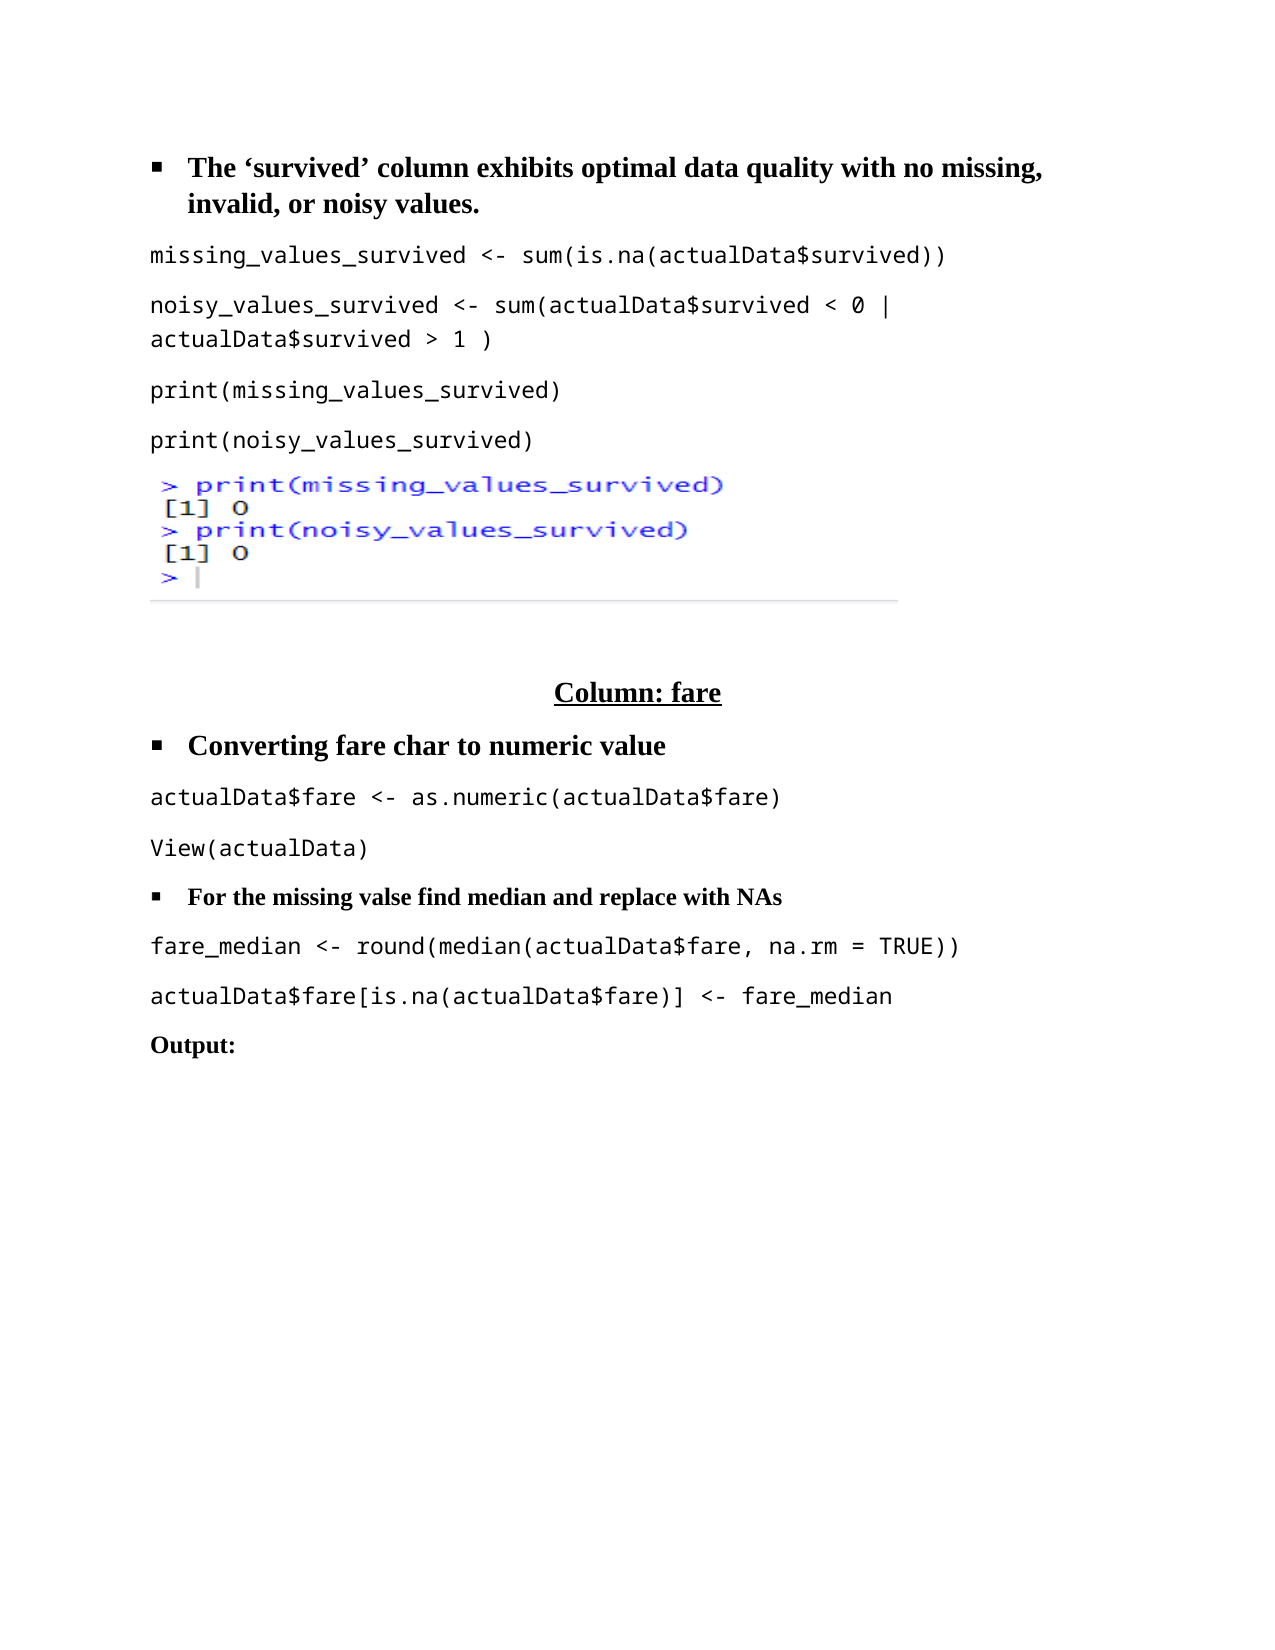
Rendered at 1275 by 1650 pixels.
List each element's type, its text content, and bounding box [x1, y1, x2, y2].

list The ‘survived’ column exhibits optimal data quality with no missing, invalid, or noisy values. [150, 150, 1125, 220]
picture [150, 474, 899, 604]
text actualData$fare <- as.numeric(actualData$fare) [150, 781, 1125, 812]
list Converting fare char to numeric value [150, 728, 1125, 762]
text noisy_values_survived <- sum(actualData$survived < 0 | actualData$survived > 1 ) [150, 289, 1125, 354]
text Output: [150, 1031, 1125, 1059]
text print(noisy_values_survived) [150, 424, 1125, 455]
text fare_median <- round(median(actualData$fare, na.rm = TRUE)) [150, 930, 1125, 961]
text print(missing_values_survived) [150, 374, 1125, 405]
text actualData$fare[is.na(actualData$fare)] <- fare_median [150, 980, 1125, 1011]
text Column: fare [150, 675, 1125, 709]
list For the missing valse find median and replace with NAs [150, 882, 1125, 911]
text View(actualData) [150, 832, 1125, 863]
text missing_values_survived <- sum(is.na(actualData$survived)) [150, 239, 1125, 270]
